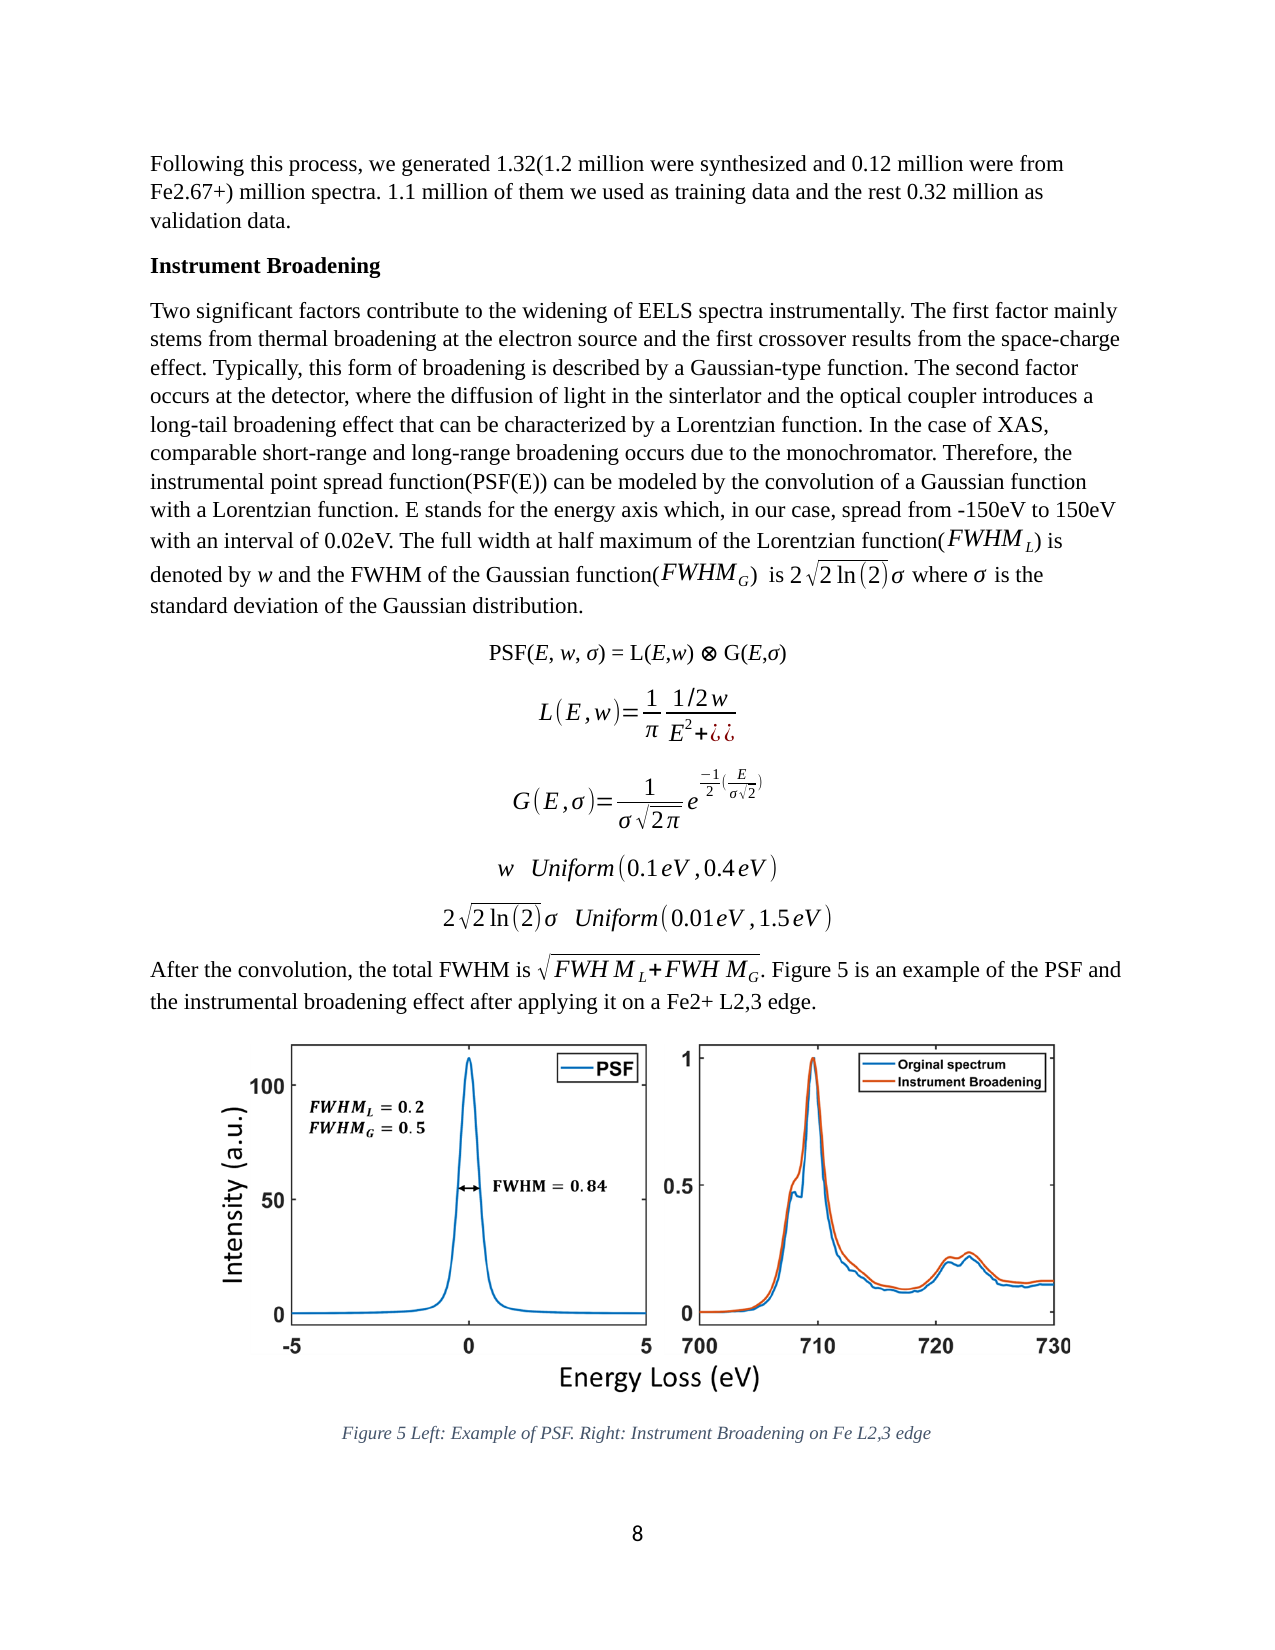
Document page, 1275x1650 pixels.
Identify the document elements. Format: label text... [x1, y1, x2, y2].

text PSF(E, w, σ) = L(E,w) ⊗ G(E,σ) [150, 637, 1125, 665]
text Following this process, we generated 1.32(1.2 million were synthesized and 0.12 million were from Fe2.67+) million spectra. 1.1 million of them we used as training data and the rest 0.32 million as validation data. [150, 150, 1125, 233]
text Instrument Broadening [150, 252, 1125, 278]
picture [204, 1044, 1071, 1413]
text Two significant factors contribute to the widening of EELS spectra instrumentally. The first factor mainly stems from thermal broadening at the electron source and the first crossover results from the space-charge effect. Typically, this form of broadening is described by a Gaussian-type function. The second factor occurs at the detector, where the diffusion of light in the sinterlator and the optical coupler introduces a long-tail broadening effect that can be characterized by a Lorentzian function. In the case of XAS, comparable short-range and long-range broadening occurs due to the monochromator. Therefore, the instrumental point spread function(PSF(E)) can be modeled by the convolution of a Gaussian function with a Lorentzian function. E stands for the energy axis which, in our case, spread from -150eV to 150eV with an interval of 0.02eV. The full width at half maximum of the Lorentzian function() is denoted by w and the FWHM of the Gaussian function() is where is the standard deviation of the Gaussian distribution. [150, 297, 1125, 619]
text After the convolution, the total FWHM is . Figure 5 is an example of the PSF and the instrumental broadening effect after applying it on a Fe2+ L2,3 edge. [150, 953, 1125, 1015]
